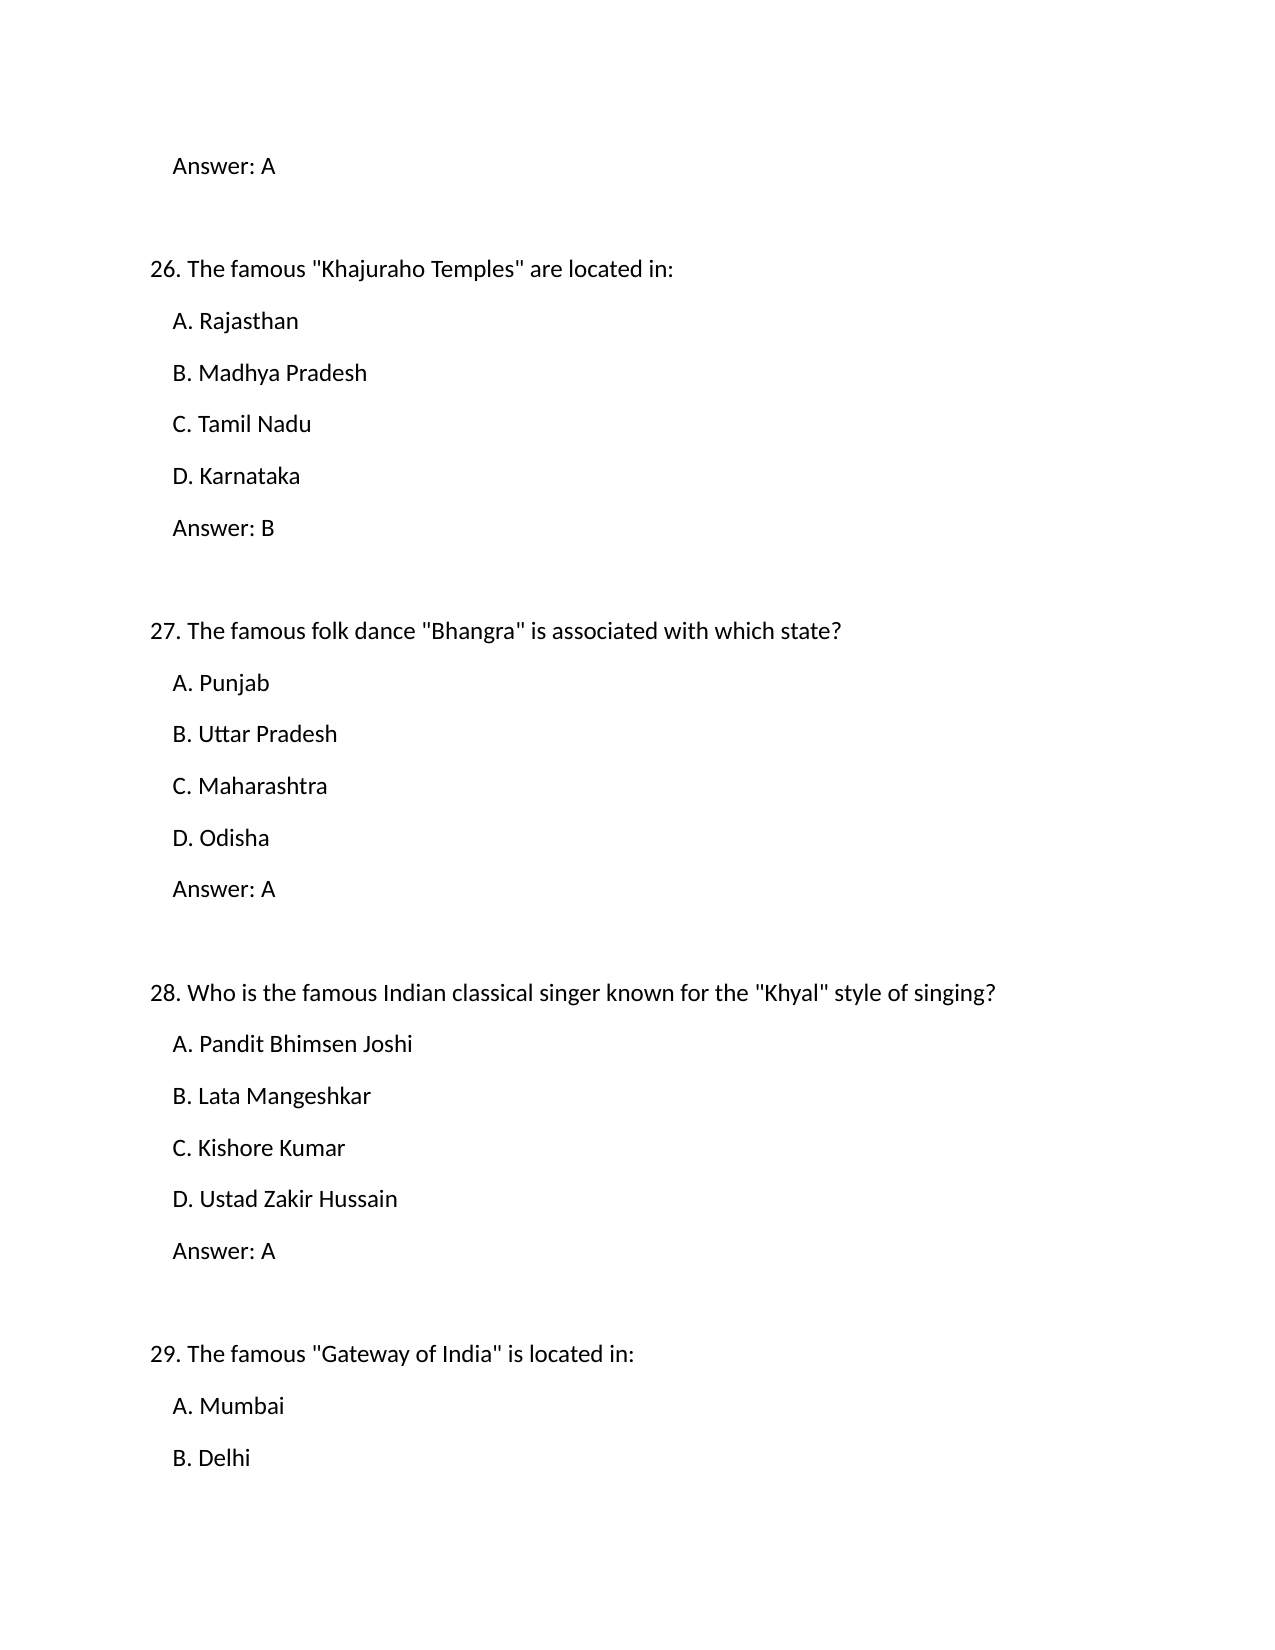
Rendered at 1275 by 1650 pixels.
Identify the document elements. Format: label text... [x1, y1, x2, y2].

text D. Odisha [150, 822, 1125, 852]
text Answer: B [150, 512, 1125, 542]
text B. Lata Mangeshkar [150, 1080, 1125, 1111]
text C. Maharashtra [150, 770, 1125, 801]
text Answer: A [150, 1235, 1125, 1266]
text A. Pandit Bhimsen Joshi [150, 1028, 1125, 1059]
text D. Ustad Zakir Hussain [150, 1183, 1125, 1214]
text 27. The famous folk dance "Bhangra" is associated with which state? [150, 615, 1125, 646]
text 26. The famous "Khajuraho Temples" are located in: [150, 253, 1125, 284]
text B. Delhi [150, 1442, 1125, 1472]
text B. Uttar Pradesh [150, 718, 1125, 749]
text Answer: A [150, 150, 1125, 181]
text A. Mumbai [150, 1390, 1125, 1421]
text 28. Who is the famous Indian classical singer known for the "Khyal" style of singing? [150, 977, 1125, 1007]
text Answer: A [150, 873, 1125, 904]
text D. Karnataka [150, 460, 1125, 491]
text B. Madhya Pradesh [150, 357, 1125, 387]
text C. Kishore Kumar [150, 1132, 1125, 1162]
text A. Rajasthan [150, 305, 1125, 336]
text A. Punjab [150, 667, 1125, 697]
text 29. The famous "Gateway of India" is located in: [150, 1338, 1125, 1369]
text C. Tamil Nadu [150, 408, 1125, 439]
